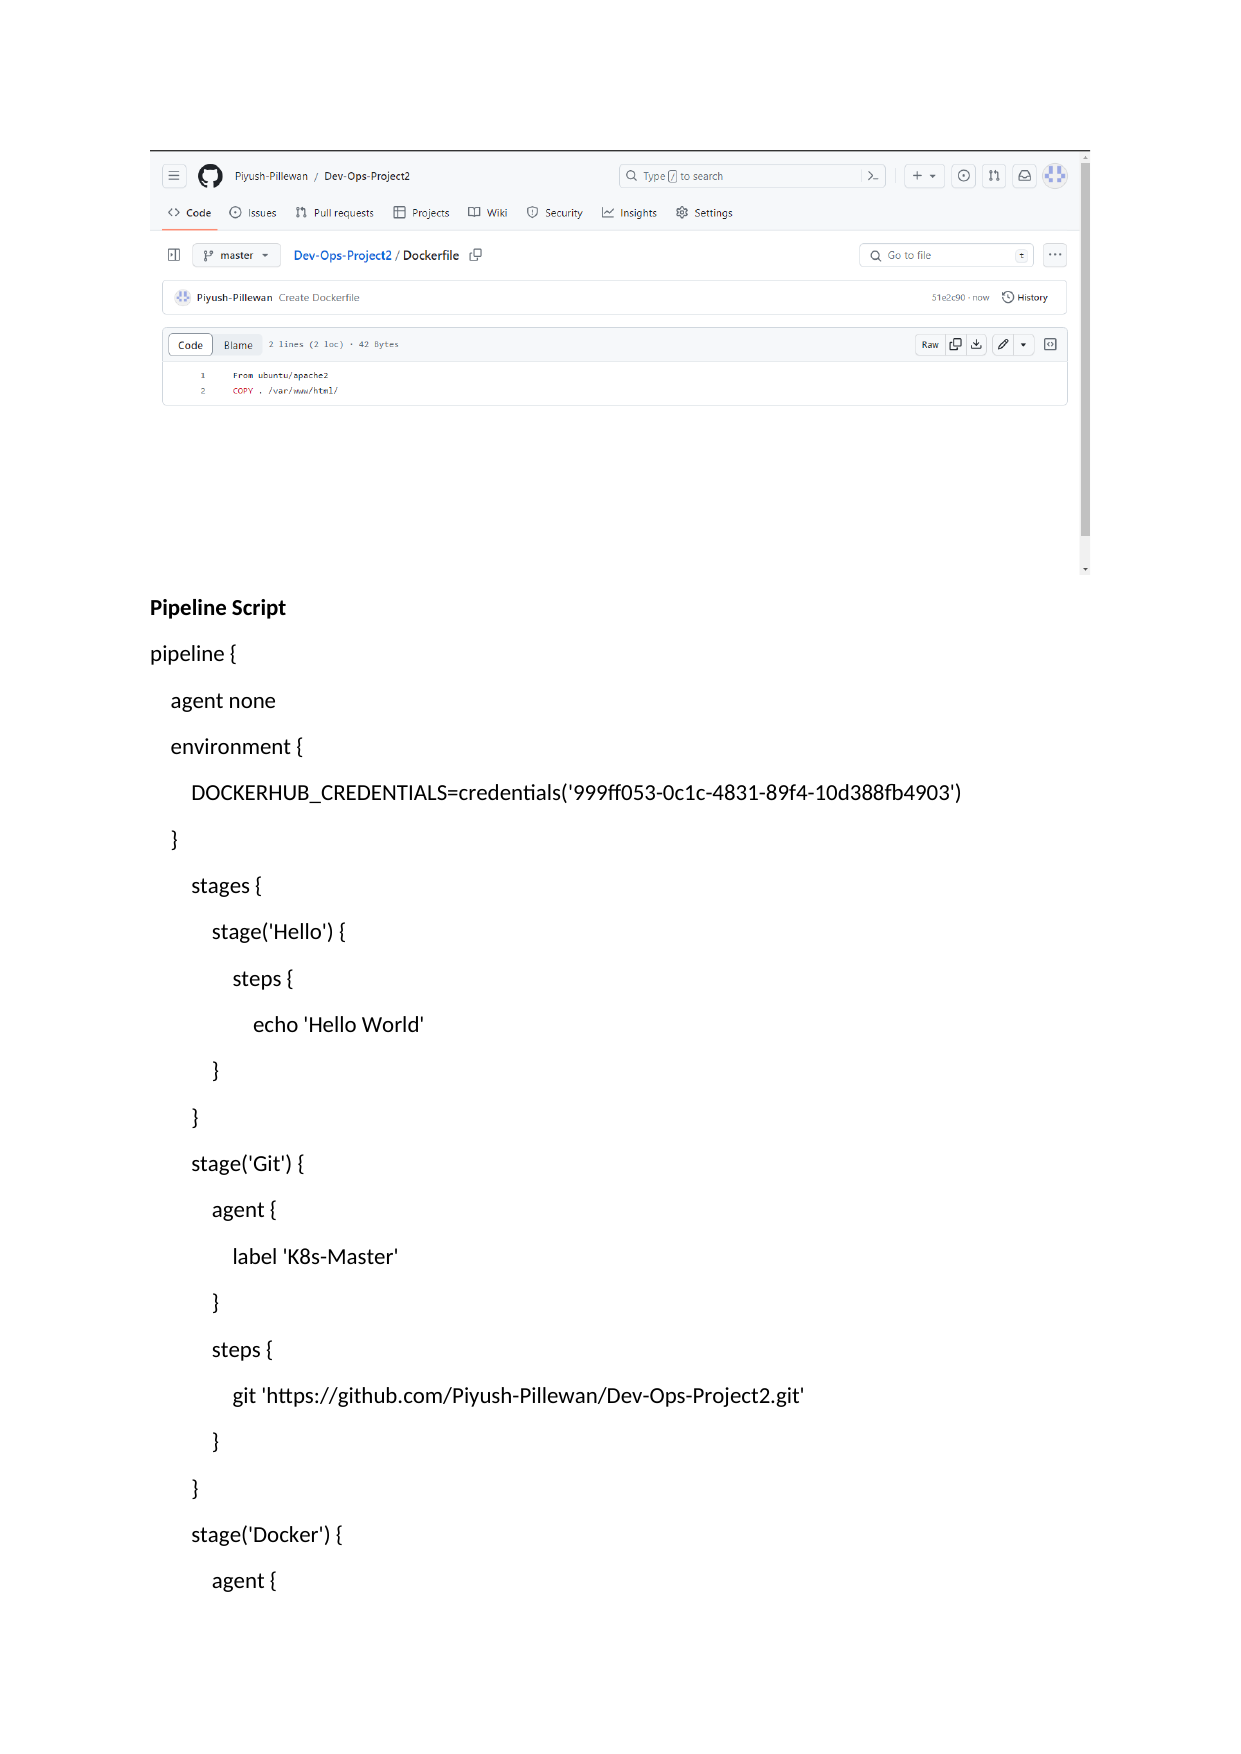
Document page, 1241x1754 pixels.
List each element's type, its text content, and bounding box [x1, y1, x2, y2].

text pipeline { [150, 639, 1090, 667]
text git 'https://github.com/Piyush-Pillewan/Dev-Ops-Project2.git' [150, 1381, 1090, 1409]
text echo 'Hello World' [150, 1010, 1090, 1038]
text } [150, 1288, 1090, 1316]
text } [150, 825, 1090, 853]
text label 'K8s-Master' [150, 1242, 1090, 1270]
text } [150, 1103, 1090, 1131]
text stage('Hello') { [150, 917, 1090, 946]
text stage('Git') { [150, 1149, 1090, 1177]
text stage('Docker') { [150, 1520, 1090, 1548]
text DOCKERHUB_CREDENTIALS=credentials('999ff053-0c1c-4831-89f4-10d388fb4903') [150, 778, 1090, 806]
text agent { [150, 1566, 1090, 1594]
text environment { [150, 732, 1090, 760]
text steps { [150, 964, 1090, 992]
text Pipeline Script [150, 593, 1090, 621]
text steps { [150, 1335, 1090, 1363]
text agent { [150, 1196, 1090, 1224]
text } [150, 1057, 1090, 1084]
picture [150, 150, 1091, 575]
text } [150, 1474, 1090, 1502]
text agent none [150, 686, 1090, 714]
text stages { [150, 871, 1090, 899]
text } [150, 1427, 1090, 1455]
